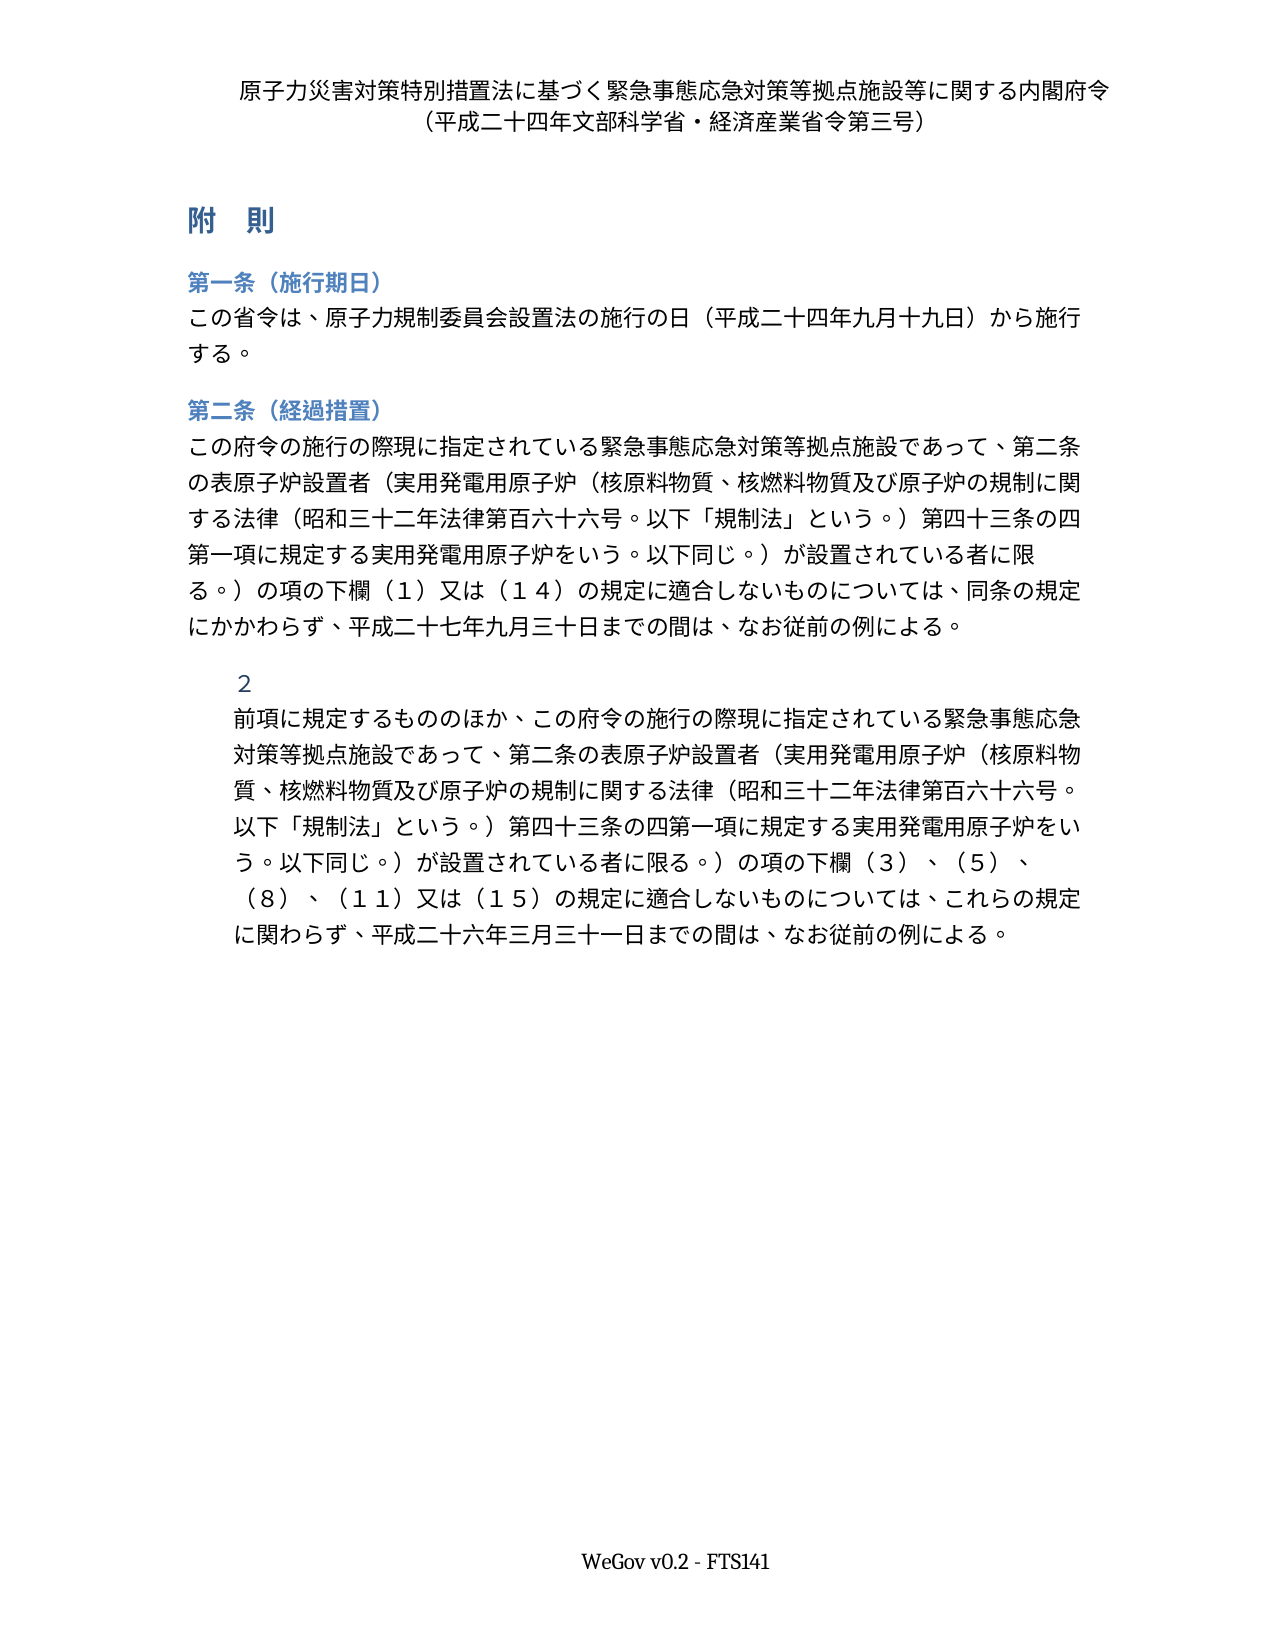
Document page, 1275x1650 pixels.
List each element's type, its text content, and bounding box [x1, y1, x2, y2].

subtitle 附 則 [187, 200, 1087, 240]
subtitle 第二条（経過措置） [187, 395, 1087, 426]
text この府令の施行の際現に指定されている緊急事態応急対策等拠点施設であって、第二条の表原子炉設置者（実用発電用原子炉（核原料物質、核燃料物質及び原子炉の規制に関する法律（昭和三十二年法律第百六十六号。以下「規制法」という。）第四十三条の四第一項に規定する実用発電用原子炉をいう。以下同じ。）が設置されている者に限る。）の項の下欄（１）又は（１４）の規定に適合しないものについては、同条の規定にかかわらず、平成二十七年九月三十日までの間は、なお従前の例による。 [187, 431, 1087, 642]
subtitle 第一条（施行期日） [187, 266, 1087, 298]
subtitle ２ [233, 667, 1087, 699]
text この省令は、原子力規制委員会設置法の施行の日（平成二十四年九月十九日）から施行する。 [187, 302, 1087, 369]
text 前項に規定するもののほか、この府令の施行の際現に指定されている緊急事態応急対策等拠点施設であって、第二条の表原子炉設置者（実用発電用原子炉（核原料物質、核燃料物質及び原子炉の規制に関する法律（昭和三十二年法律第百六十六号。以下「規制法」という。）第四十三条の四第一項に規定する実用発電用原子炉をいう。以下同じ。）が設置されている者に限る。）の項の下欄（３）、（５）、（８）、（１１）又は（１５）の規定に適合しないものについては、これらの規定に関わらず、平成二十六年三月三十一日までの間は、なお従前の例による。 [233, 703, 1087, 950]
